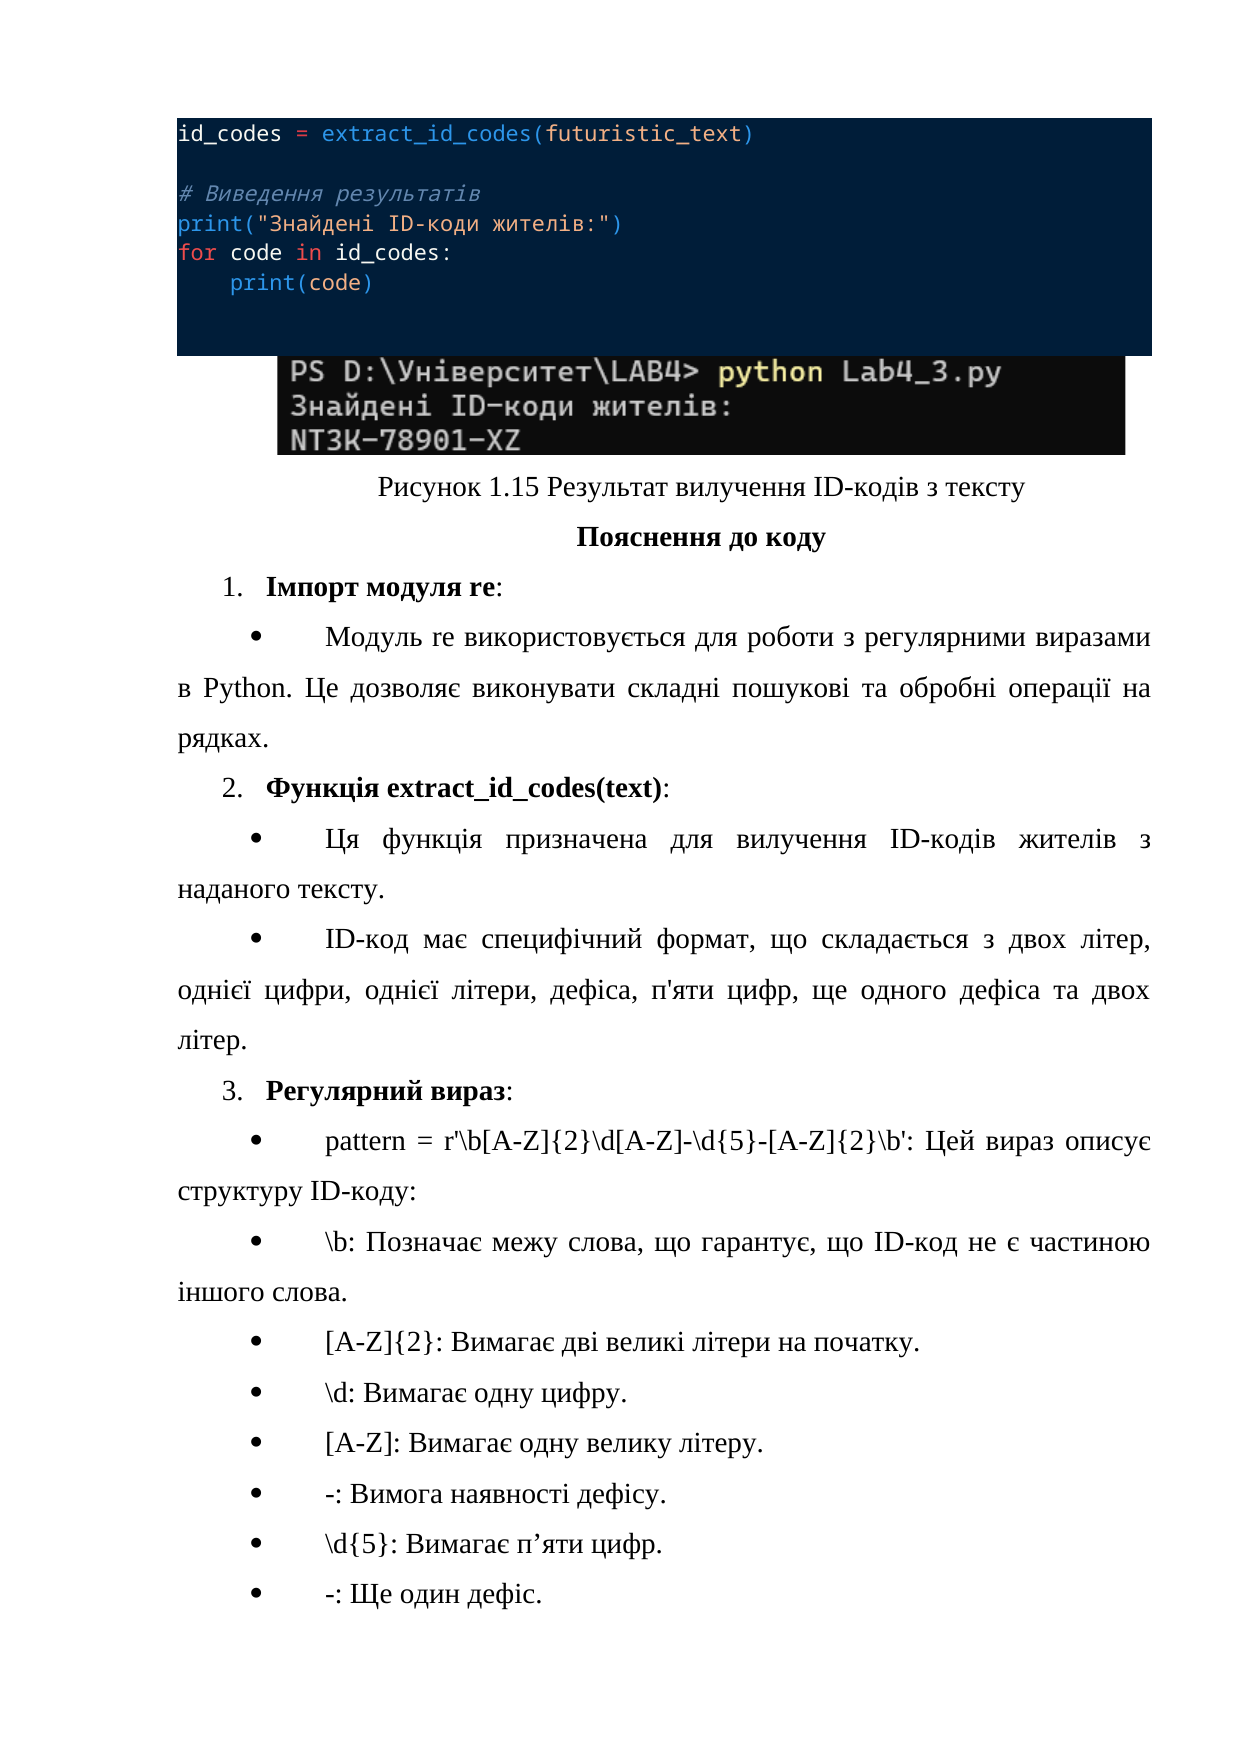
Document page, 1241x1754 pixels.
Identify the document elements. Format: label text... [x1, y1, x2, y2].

list \d{5}: Вимагає п’яти цифр. [177, 1526, 1152, 1560]
text Рисунок 1.15 Результат вилучення ID-кодів з тексту [177, 469, 1152, 502]
list [A-Z]{2}: Вимагає дві великі літери на початку. [177, 1324, 1152, 1358]
list Ця функція призначена для вилучення ID-кодів жителів з наданого тексту. [177, 821, 1152, 905]
list -: Ще один дефіс. [177, 1577, 1152, 1610]
text # Виведення результатів [177, 178, 1152, 207]
list Модуль re використовується для роботи з регулярними виразами в Python. Це дозволяє виконувати складні пошукові та обробні операції на рядках. [177, 619, 1152, 754]
picture [277, 356, 1126, 455]
list -: Вимога наявності дефісу. [177, 1476, 1152, 1509]
list [A-Z]: Вимагає одну велику літеру. [177, 1425, 1152, 1459]
list ID-код має специфічний формат, що складається з двох літер, однієї цифри, однієї літери, дефіса, п'яти цифр, ще одного дефіса та двох літер. [177, 922, 1152, 1056]
text Пояснення до коду [177, 519, 1152, 552]
text print(code) [177, 267, 1152, 297]
text for code in id_codes: [177, 237, 1152, 267]
text print("Знайдені ID-коди жителів:") [177, 207, 1152, 237]
text id_codes = extract_id_codes(futuristic_text) [177, 118, 1152, 148]
list Функція extract_id_codes(text): [177, 771, 1152, 804]
list pattern = r'\b[A-Z]{2}\d[A-Z]-\d{5}-[A-Z]{2}\b': Цей вираз описує структуру ID-коду: [177, 1123, 1152, 1207]
list Регулярний вираз: [177, 1073, 1152, 1106]
list \b: Позначає межу слова, що гарантує, що ID-код не є частиною іншого слова. [177, 1224, 1152, 1308]
list Імпорт модуля re: [177, 569, 1152, 603]
list \d: Вимагає одну цифру. [177, 1375, 1152, 1408]
